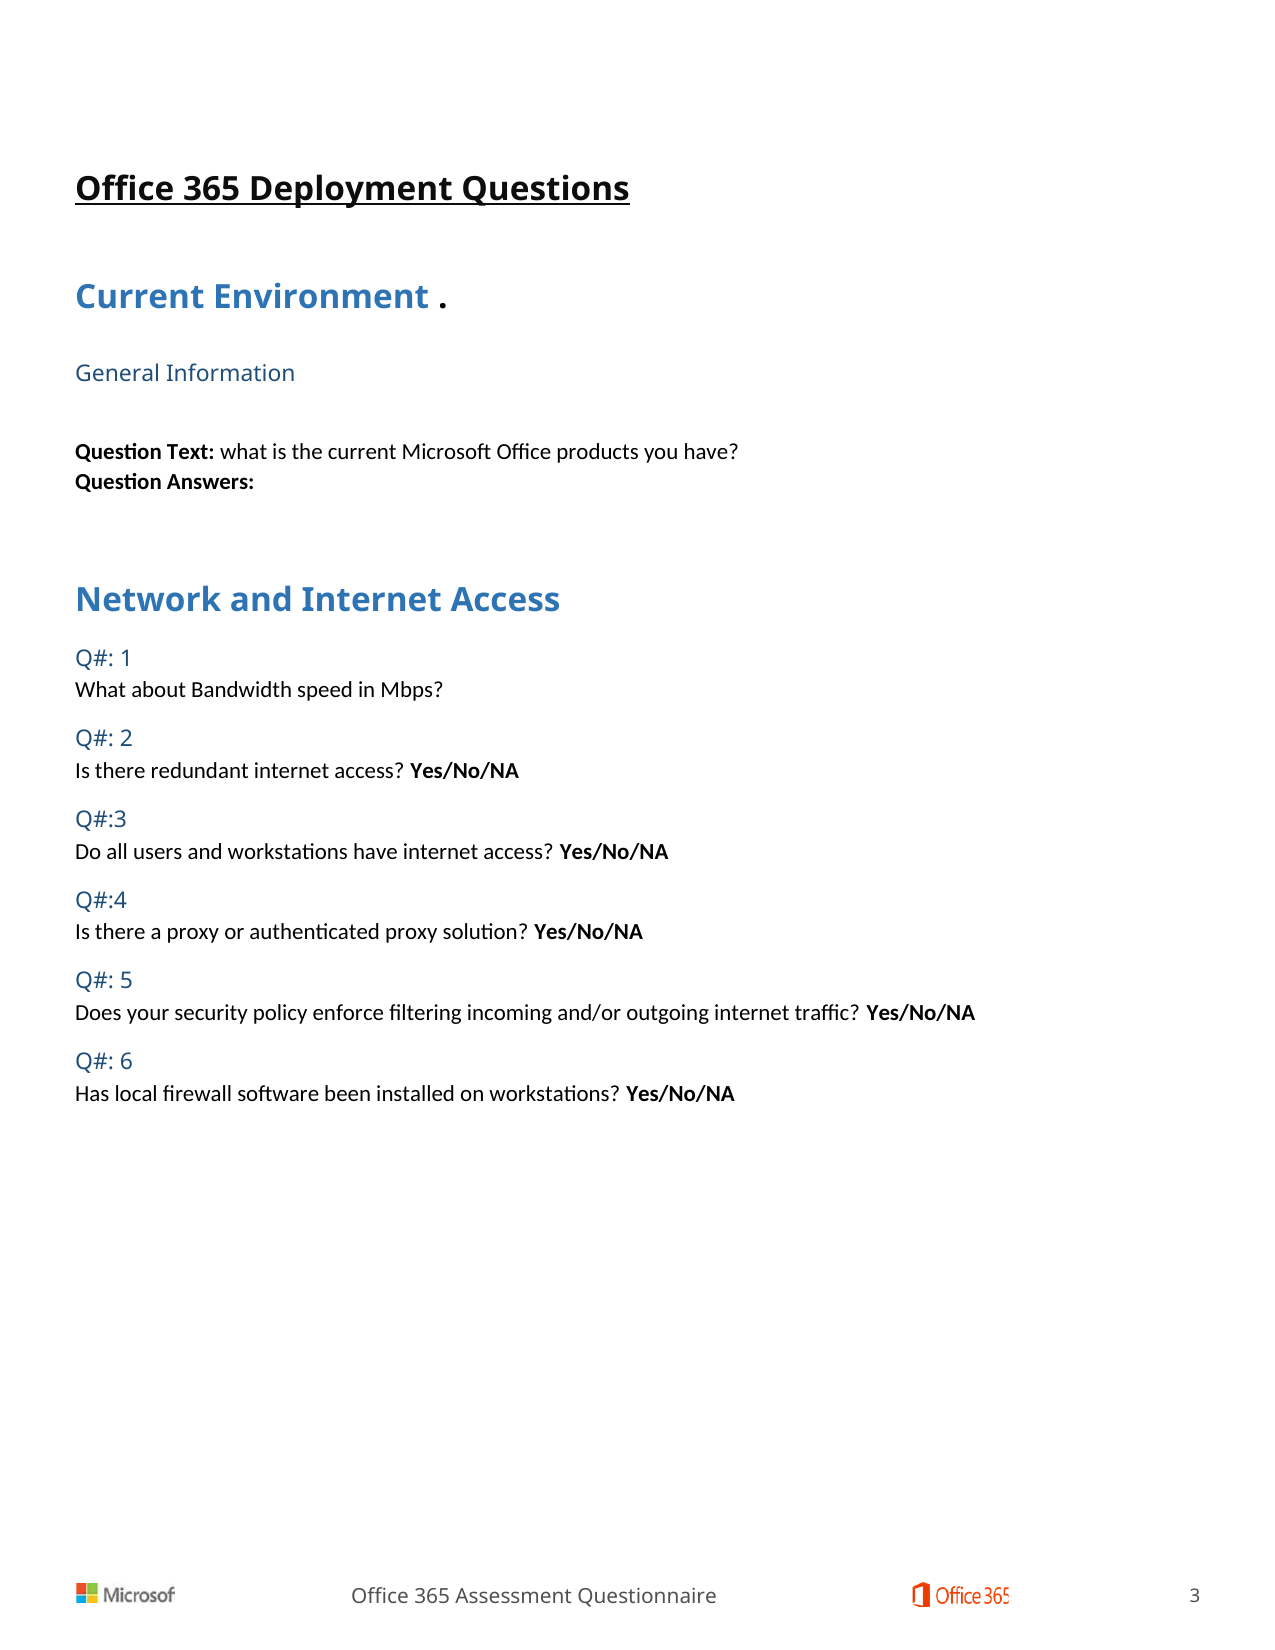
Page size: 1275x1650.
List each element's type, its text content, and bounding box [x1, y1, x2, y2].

picture [75, 1583, 175, 1602]
text Is there redundant internet access? Yes/No/NA [75, 756, 1200, 784]
text Does your security policy enforce filtering incoming and/or outgoing internet traffic? Yes/No/NA [75, 998, 1200, 1026]
text What about Bandwidth speed in Mbps? [75, 676, 1200, 703]
text Q#: 1 [75, 642, 1200, 673]
text Q#:3 [75, 803, 1200, 834]
subtitle Office 365 Deployment Questions [75, 165, 1200, 210]
text Q#: 5 [75, 964, 1200, 996]
text Is there a proxy or authenticated proxy solution? Yes/No/NA [75, 917, 1200, 945]
text Do all users and workstations have internet access? Yes/No/NA [75, 837, 1200, 865]
text Current Environment . [75, 273, 1200, 318]
picture [911, 1581, 1008, 1607]
text Q#: 6 [75, 1045, 1200, 1076]
text Question Text: what is the current Microsoft Office products you have? Question Answers: [75, 437, 1200, 496]
text Has local firewall software been installed on workstations? Yes/No/NA [75, 1079, 1200, 1107]
text General Information [75, 326, 1200, 388]
text Q#:4 [75, 884, 1200, 915]
text Q#: 2 [75, 722, 1200, 754]
text Network and Internet Access [75, 514, 1200, 622]
